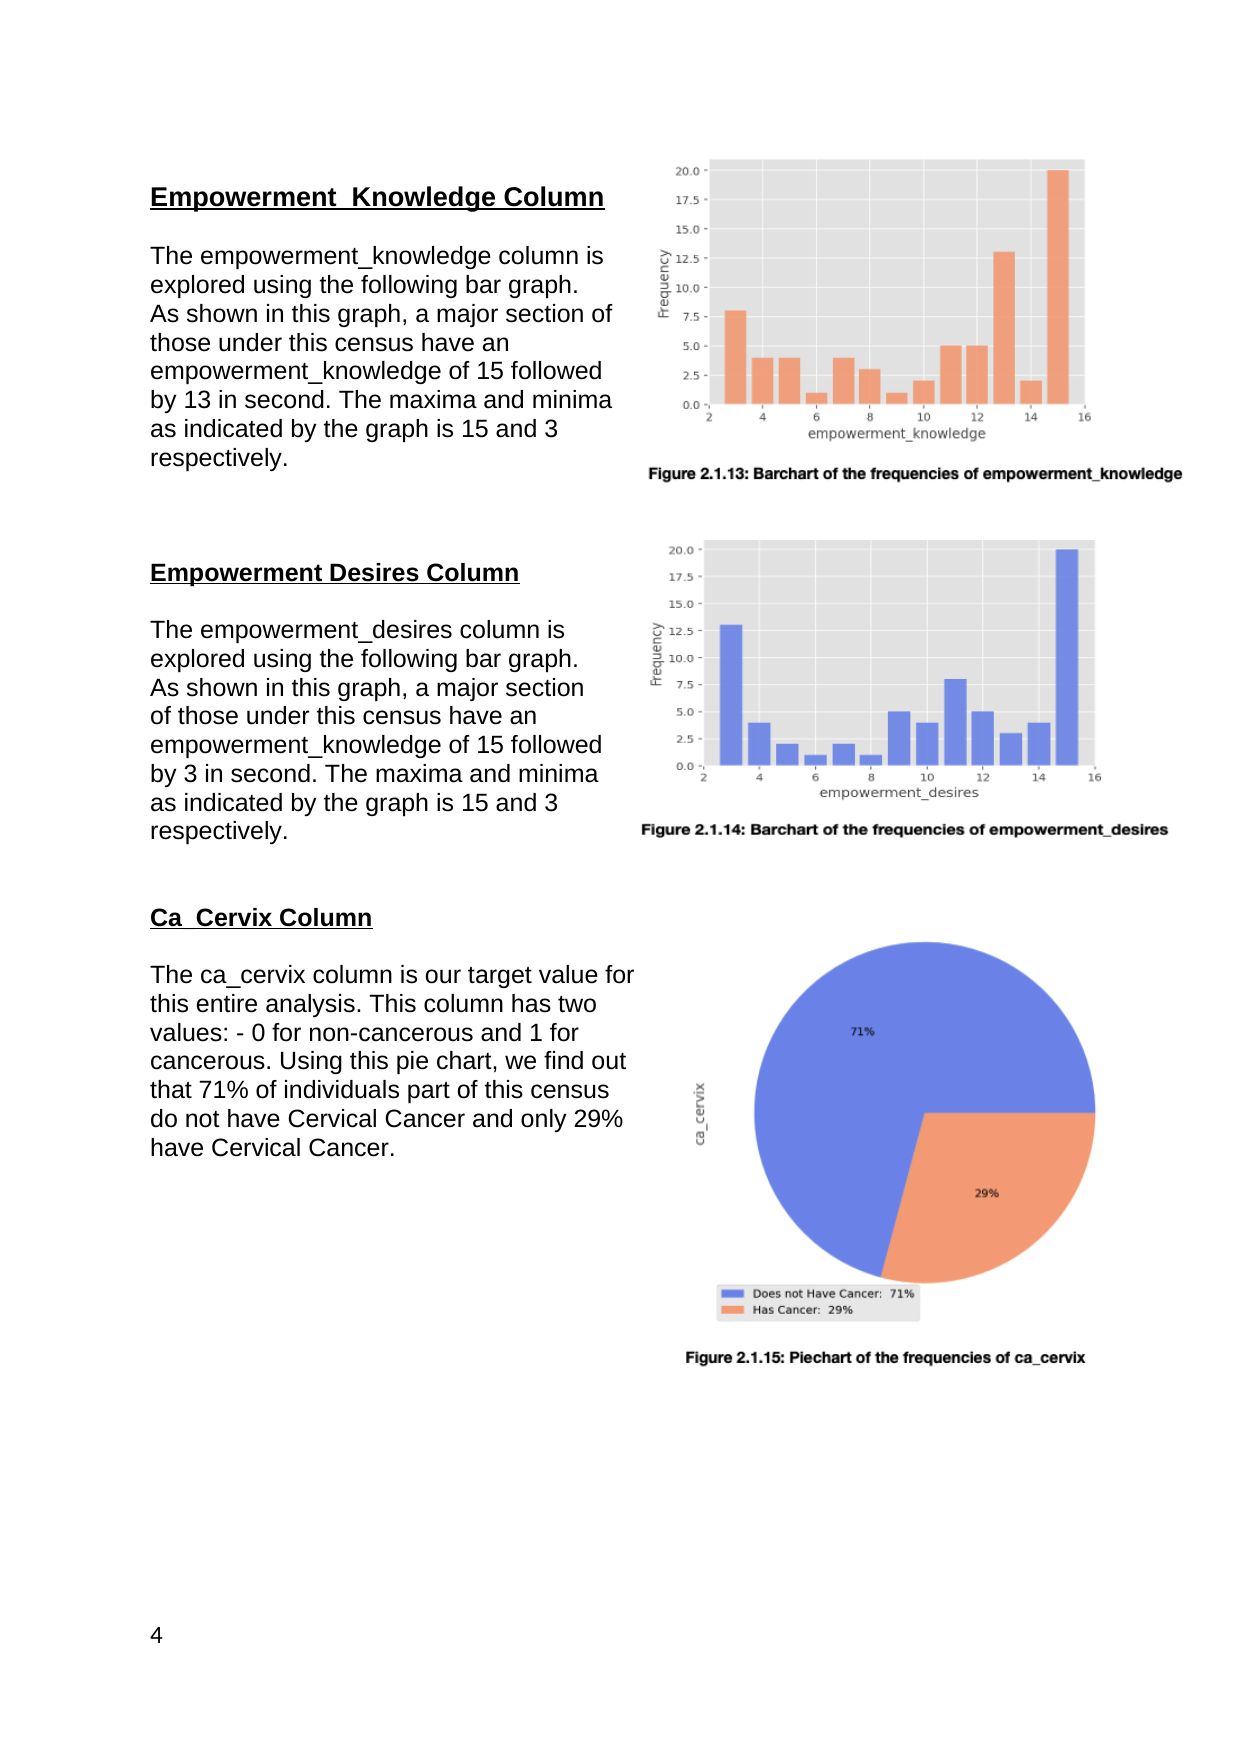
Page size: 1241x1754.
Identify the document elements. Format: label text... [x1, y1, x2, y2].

picture [656, 931, 1149, 1372]
text The empowerment_knowledge column is explored using the following bar graph. As shown in this graph, a major section of those under this census have an empowerment_knowledge of 15 followed by 13 in second. The maxima and minima as indicated by the graph is 15 and 3 respectively. [150, 241, 633, 471]
text Empowerment Desires Column [150, 557, 622, 586]
picture [633, 151, 1198, 495]
picture [622, 540, 1187, 841]
text Empowerment_Knowledge Column [150, 181, 633, 212]
text The ca_cervix column is our target value for this entire analysis. This column has two values: - 0 for non-cancerous and 1 for cancerous. Using this pie chart, we find out that 71% of individuals part of this census do not have Cervical Cancer and only 29% have Cervical Cancer. [150, 960, 656, 1161]
text The empowerment_desires column is explored using the following bar graph. As shown in this graph, a major section of those under this census have an empowerment_knowledge of 15 followed by 3 in second. The maxima and minima as indicated by the graph is 15 and 3 respectively. [150, 615, 1090, 845]
text Ca_Cervix Column [150, 902, 1090, 931]
